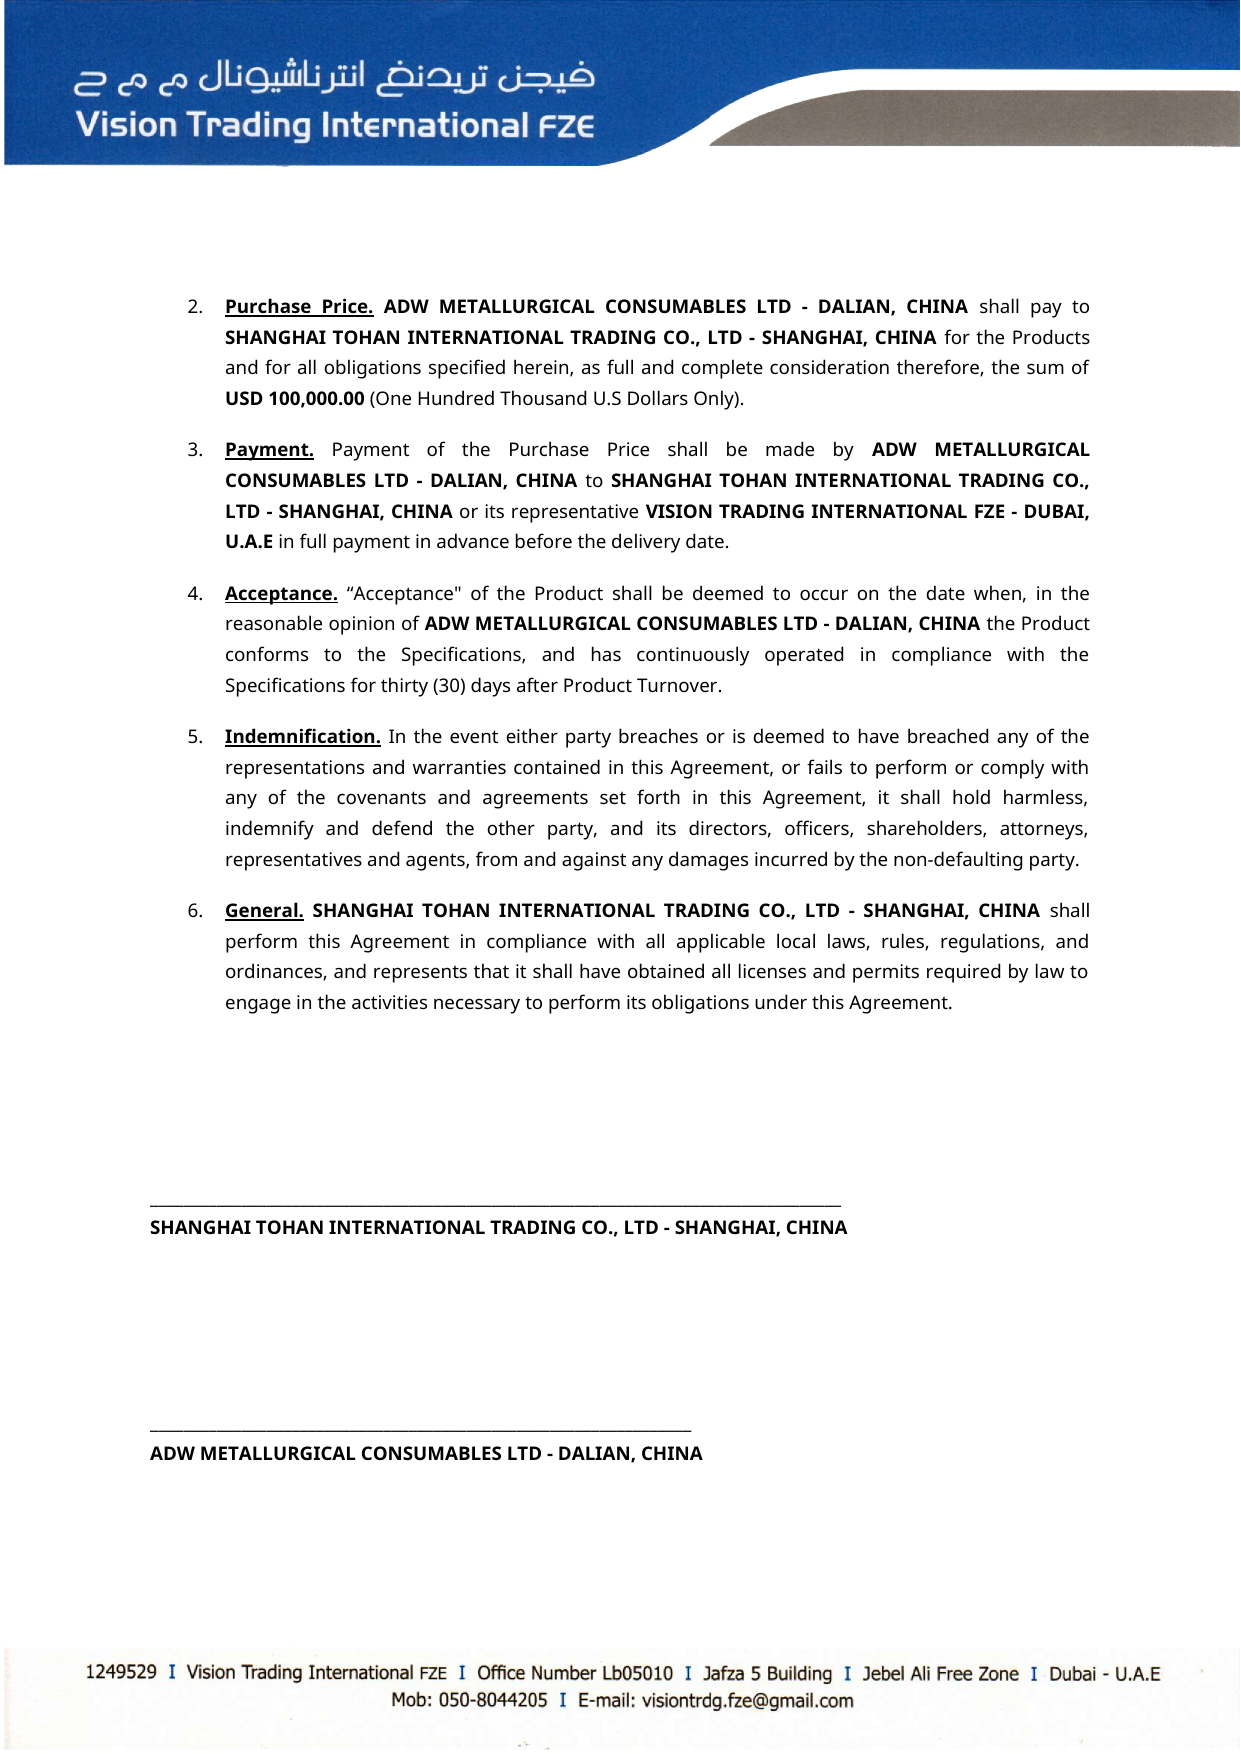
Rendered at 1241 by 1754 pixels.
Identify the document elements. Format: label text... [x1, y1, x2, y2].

list Acceptance. “Acceptance" of the Product shall be deemed to occur on the date when, in the reasonable opinion of ADW METALLURGICAL CONSUMABLES LTD - DALIAN, CHINA the Product conforms to the Specifications, and has continuously operated in compliance with the Specifications for thirty (30) days after Product Turnover. [187, 580, 1090, 697]
list Payment. Payment of the Purchase Price shall be made by ADW METALLURGICAL CONSUMABLES LTD - DALIAN, CHINA to SHANGHAI TOHAN INTERNATIONAL TRADING CO., LTD - SHANGHAI, CHINA or its representative VISION TRADING INTERNATIONAL FZE - DUBAI, U.A.E in full payment in advance before the delivery date. [187, 437, 1090, 554]
list Purchase Price. ADW METALLURGICAL CONSUMABLES LTD - DALIAN, CHINA shall pay to SHANGHAI TOHAN INTERNATIONAL TRADING CO., LTD - SHANGHAI, CHINA for the Products and for all obligations specified herein, as full and complete consideration therefore, the sum of USD 100,000.00 (One Hundred Thousand U.S Dollars Only). [187, 293, 1090, 411]
text _________________________________________________________________ ADW METALLURGICAL CONSUMABLES LTD - DALIAN, CHINA [150, 1409, 1090, 1466]
list General. SHANGHAI TOHAN INTERNATIONAL TRADING CO., LTD - SHANGHAI, CHINA shall perform this Agreement in compliance with all applicable local laws, rules, regulations, and ordinances, and represents that it shall have obtained all licenses and permits required by law to engage in the activities necessary to perform its obligations under this Agreement. [187, 897, 1090, 1015]
text ___________________________________________________________________________________ SHANGHAI TOHAN INTERNATIONAL TRADING CO., LTD - SHANGHAI, CHINA [150, 1184, 1090, 1240]
list Indemnification. In the event either party breaches or is deemed to have breached any of the representations and warranties contained in this Agreement, or fails to perform or comply with any of the covenants and agreements set forth in this Agreement, it shall hold harmless, indemnify and defend the other party, and its directors, officers, shareholders, attorneys, representatives and agents, from and against any damages incurred by the non-defaulting party. [187, 723, 1090, 871]
picture [4, 0, 1241, 1750]
